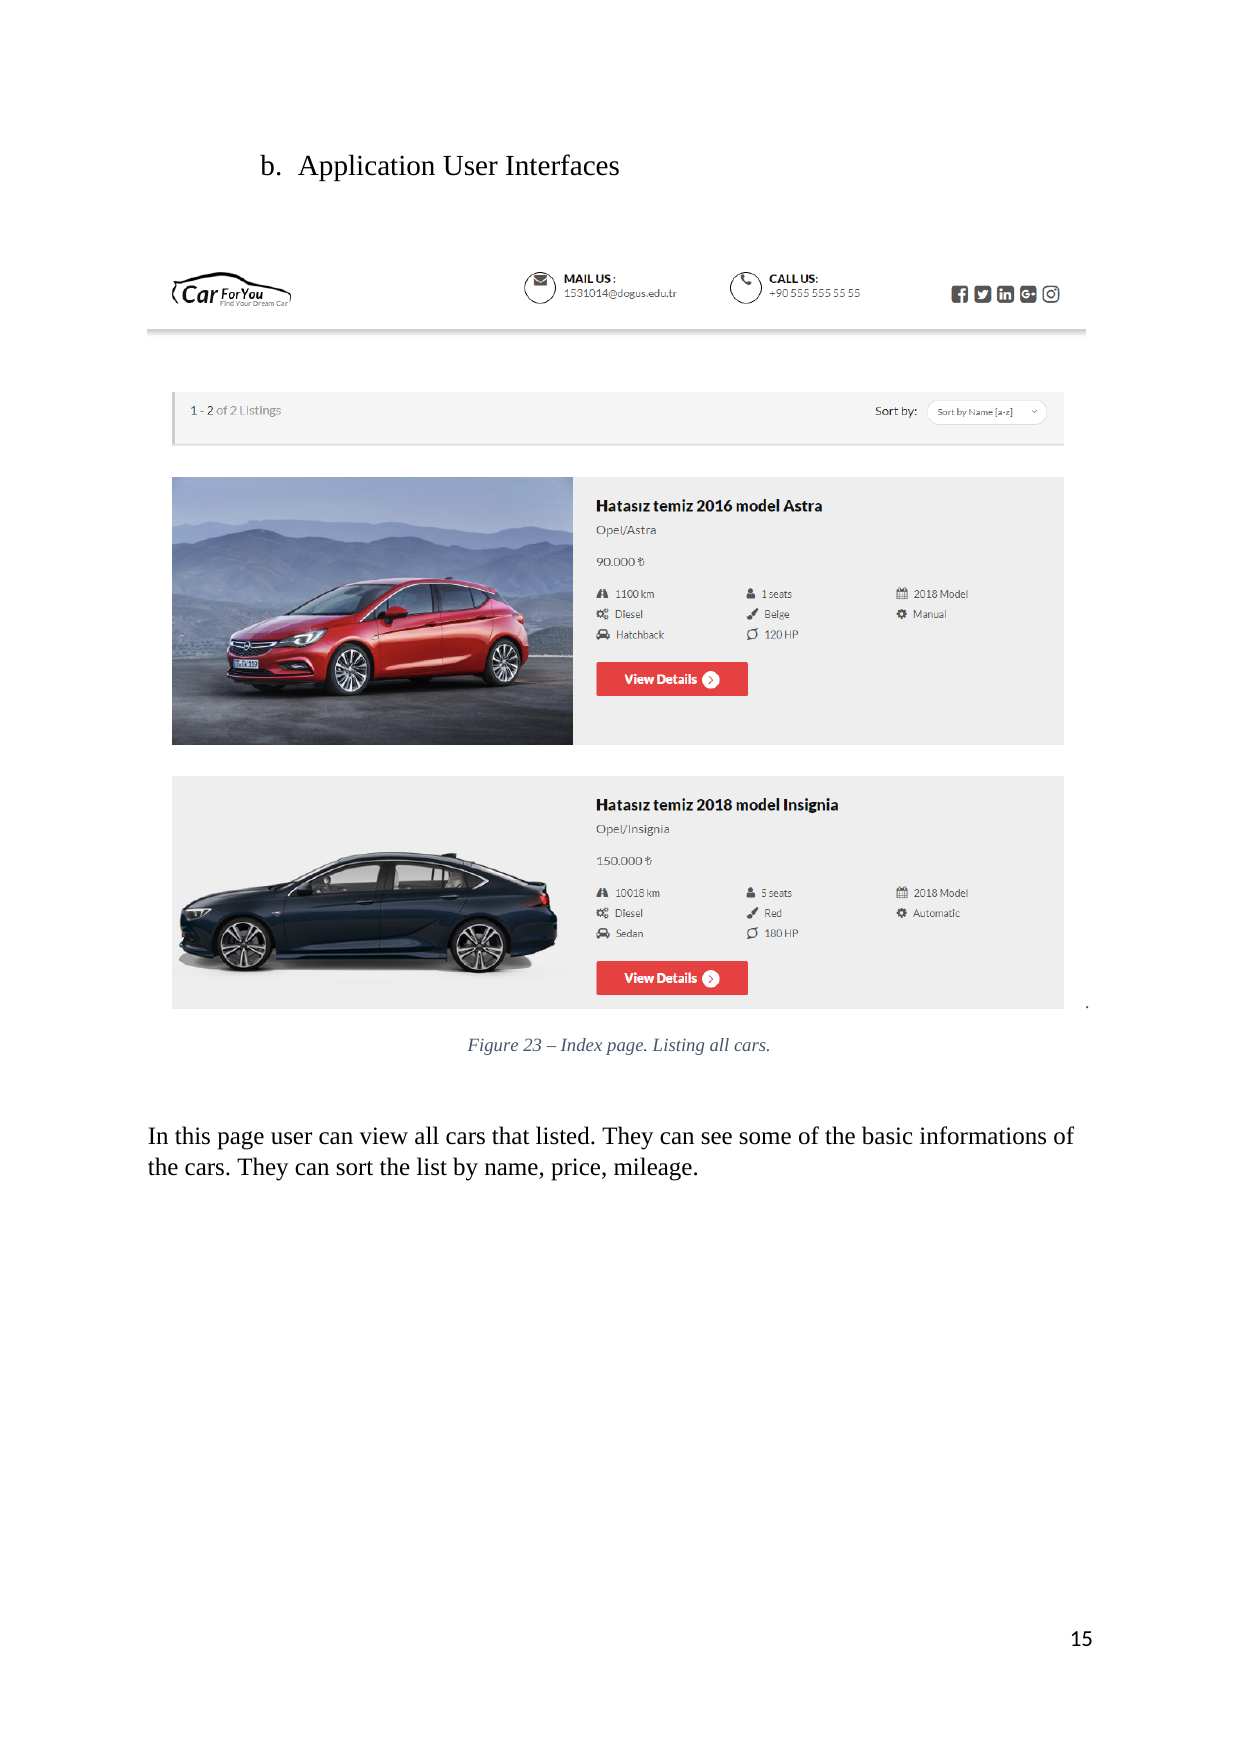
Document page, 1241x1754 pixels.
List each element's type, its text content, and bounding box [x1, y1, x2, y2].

text Figure 23 – Index page. Listing all cars. [148, 1034, 1093, 1055]
list Application User Interfaces [260, 148, 1093, 181]
picture [147, 249, 1086, 1009]
text In this page user can view all cars that listed. They can see some of the basic informations of the cars. They can sort the list by name, price, mileage. [148, 1121, 1093, 1181]
